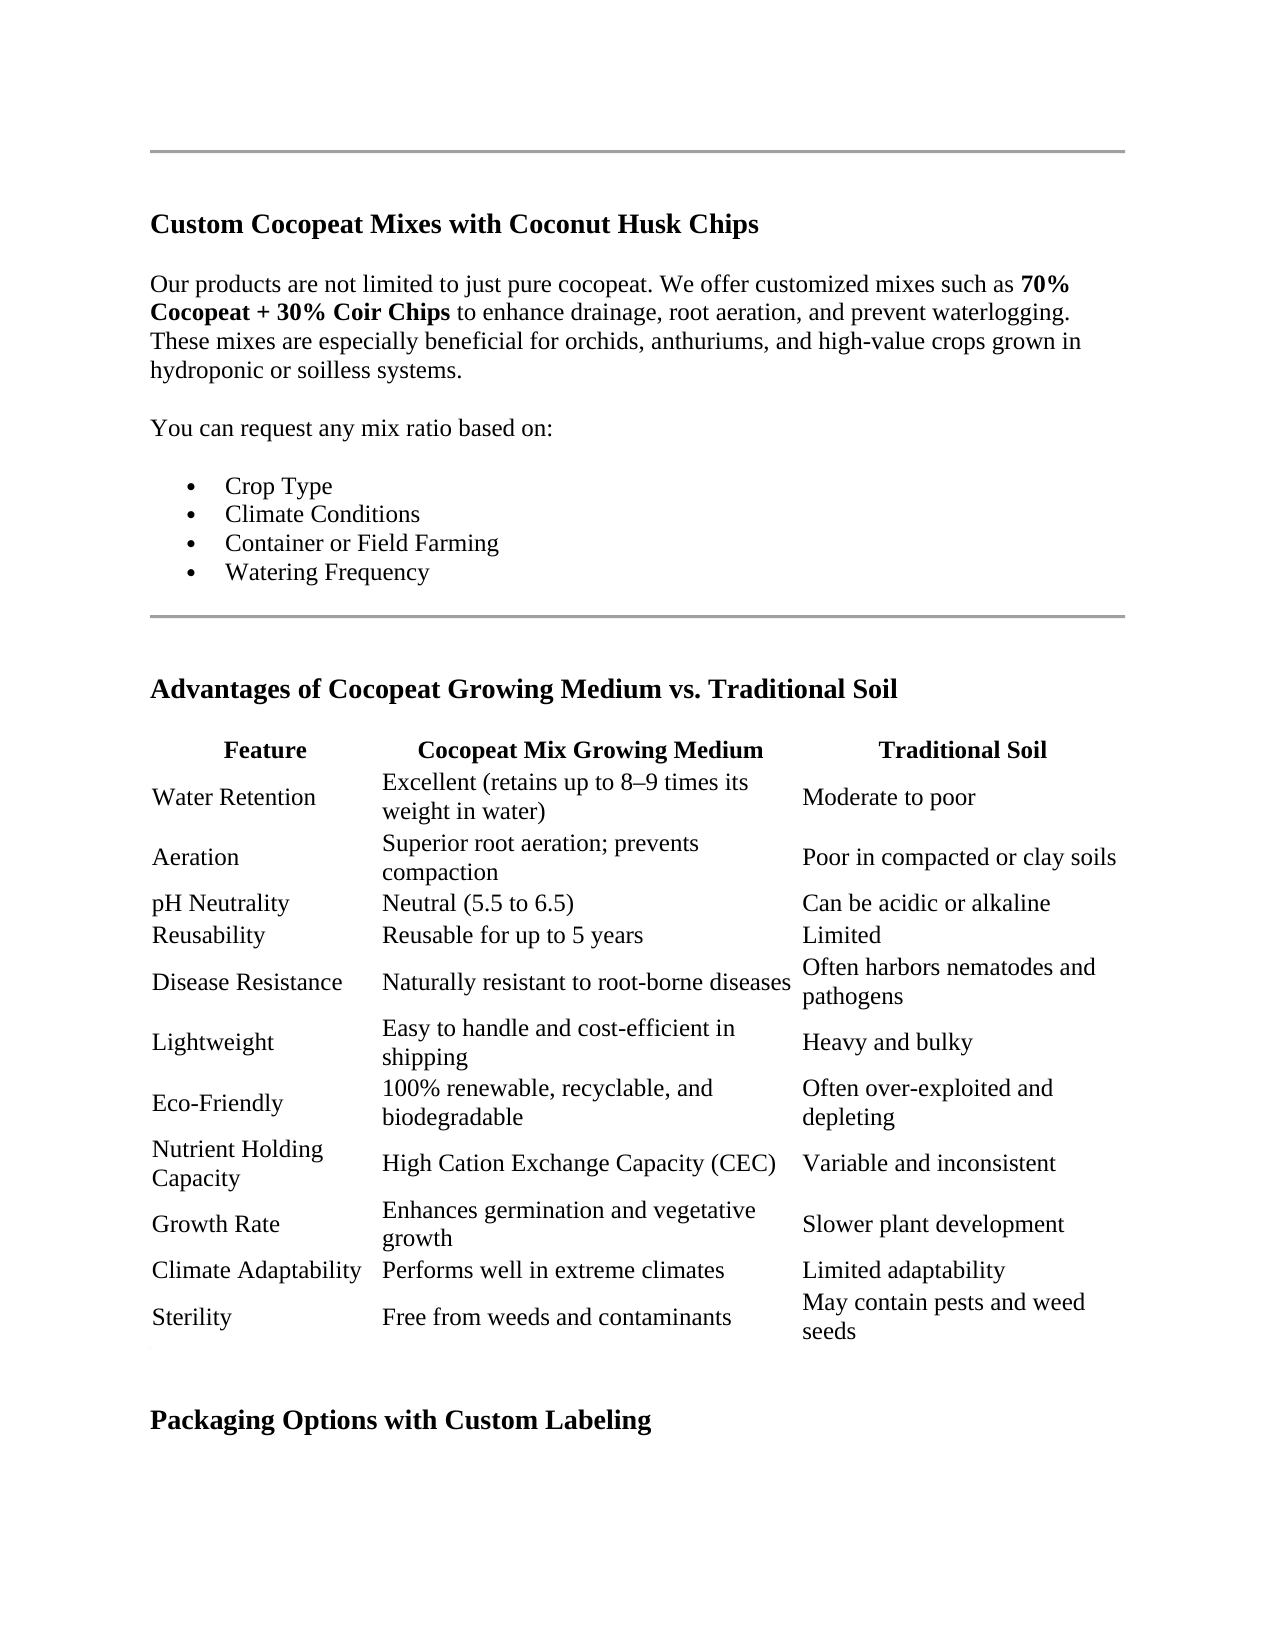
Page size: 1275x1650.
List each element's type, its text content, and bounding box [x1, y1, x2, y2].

list Crop Type [187, 471, 1125, 499]
list Climate Conditions [187, 499, 1125, 528]
table_cell Neutral (5.5 to 6.5) [380, 887, 800, 919]
table_header Traditional Soil [800, 734, 1125, 766]
text Custom Cocopeat Mixes with Coconut Husk Chips [150, 207, 1125, 239]
table_cell Nutrient Holding Capacity [150, 1133, 380, 1193]
table_cell Growth Rate [150, 1193, 380, 1254]
list Container or Field Farming [187, 528, 1125, 557]
table_cell Limited [800, 919, 1125, 951]
table_cell 100% renewable, recyclable, and biodegradable [380, 1072, 800, 1132]
table_header Cocopeat Mix Growing Medium [380, 734, 800, 766]
table_cell Can be acidic or alkaline [800, 887, 1125, 919]
table_cell Naturally resistant to root-borne diseases [380, 951, 800, 1011]
table_cell Sterility [150, 1286, 380, 1346]
table_cell Water Retention [150, 766, 380, 826]
list Watering Frequency [187, 557, 1125, 586]
table_cell Often harbors nematodes and pathogens [800, 951, 1125, 1011]
table_cell Heavy and bulky [800, 1011, 1125, 1072]
table_cell Reusability [150, 919, 380, 951]
table_cell Often over-exploited and depleting [800, 1072, 1125, 1132]
table_cell Moderate to poor [800, 766, 1125, 826]
table_cell Excellent (retains up to 8–9 times its weight in water) [380, 766, 800, 826]
table_cell Poor in compacted or clay soils [800, 826, 1125, 887]
table_cell Free from weeds and contaminants [380, 1286, 800, 1346]
table_cell Superior root aeration; prevents compaction [380, 826, 800, 887]
table_cell Limited adaptability [800, 1254, 1125, 1286]
table_cell Slower plant development [800, 1193, 1125, 1254]
table_cell Easy to handle and cost-efficient in shipping [380, 1011, 800, 1072]
table_cell Lightweight [150, 1011, 380, 1072]
text You can request any mix ratio based on: [150, 413, 1125, 442]
table_header Feature [150, 734, 380, 766]
table_cell pH Neutrality [150, 887, 380, 919]
table_cell Climate Adaptability [150, 1254, 380, 1286]
table_cell Variable and inconsistent [800, 1133, 1125, 1193]
table_cell May contain pests and weed seeds [800, 1286, 1125, 1346]
table_cell Eco-Friendly [150, 1072, 380, 1132]
text Our products are not limited to just pure cocopeat. We offer customized mixes such as 70% Cocopeat + 30% Coir Chips to enhance drainage, root aeration, and prevent waterlogging. These mixes are especially beneficial for orchids, anthuriums, and high-value crops grown in hydroponic or soilless systems. [150, 269, 1125, 384]
text Advantages of Cocopeat Growing Medium vs. Traditional Soil [150, 672, 1125, 704]
table_cell Aeration [150, 826, 380, 887]
table_cell High Cation Exchange Capacity (CEC) [380, 1133, 800, 1193]
table_cell Performs well in extreme climates [380, 1254, 800, 1286]
table_cell Enhances germination and vegetative growth [380, 1193, 800, 1254]
table_cell Reusable for up to 5 years [380, 919, 800, 951]
table_cell Disease Resistance [150, 951, 380, 1011]
text Packaging Options with Custom Labeling [150, 1403, 1125, 1436]
